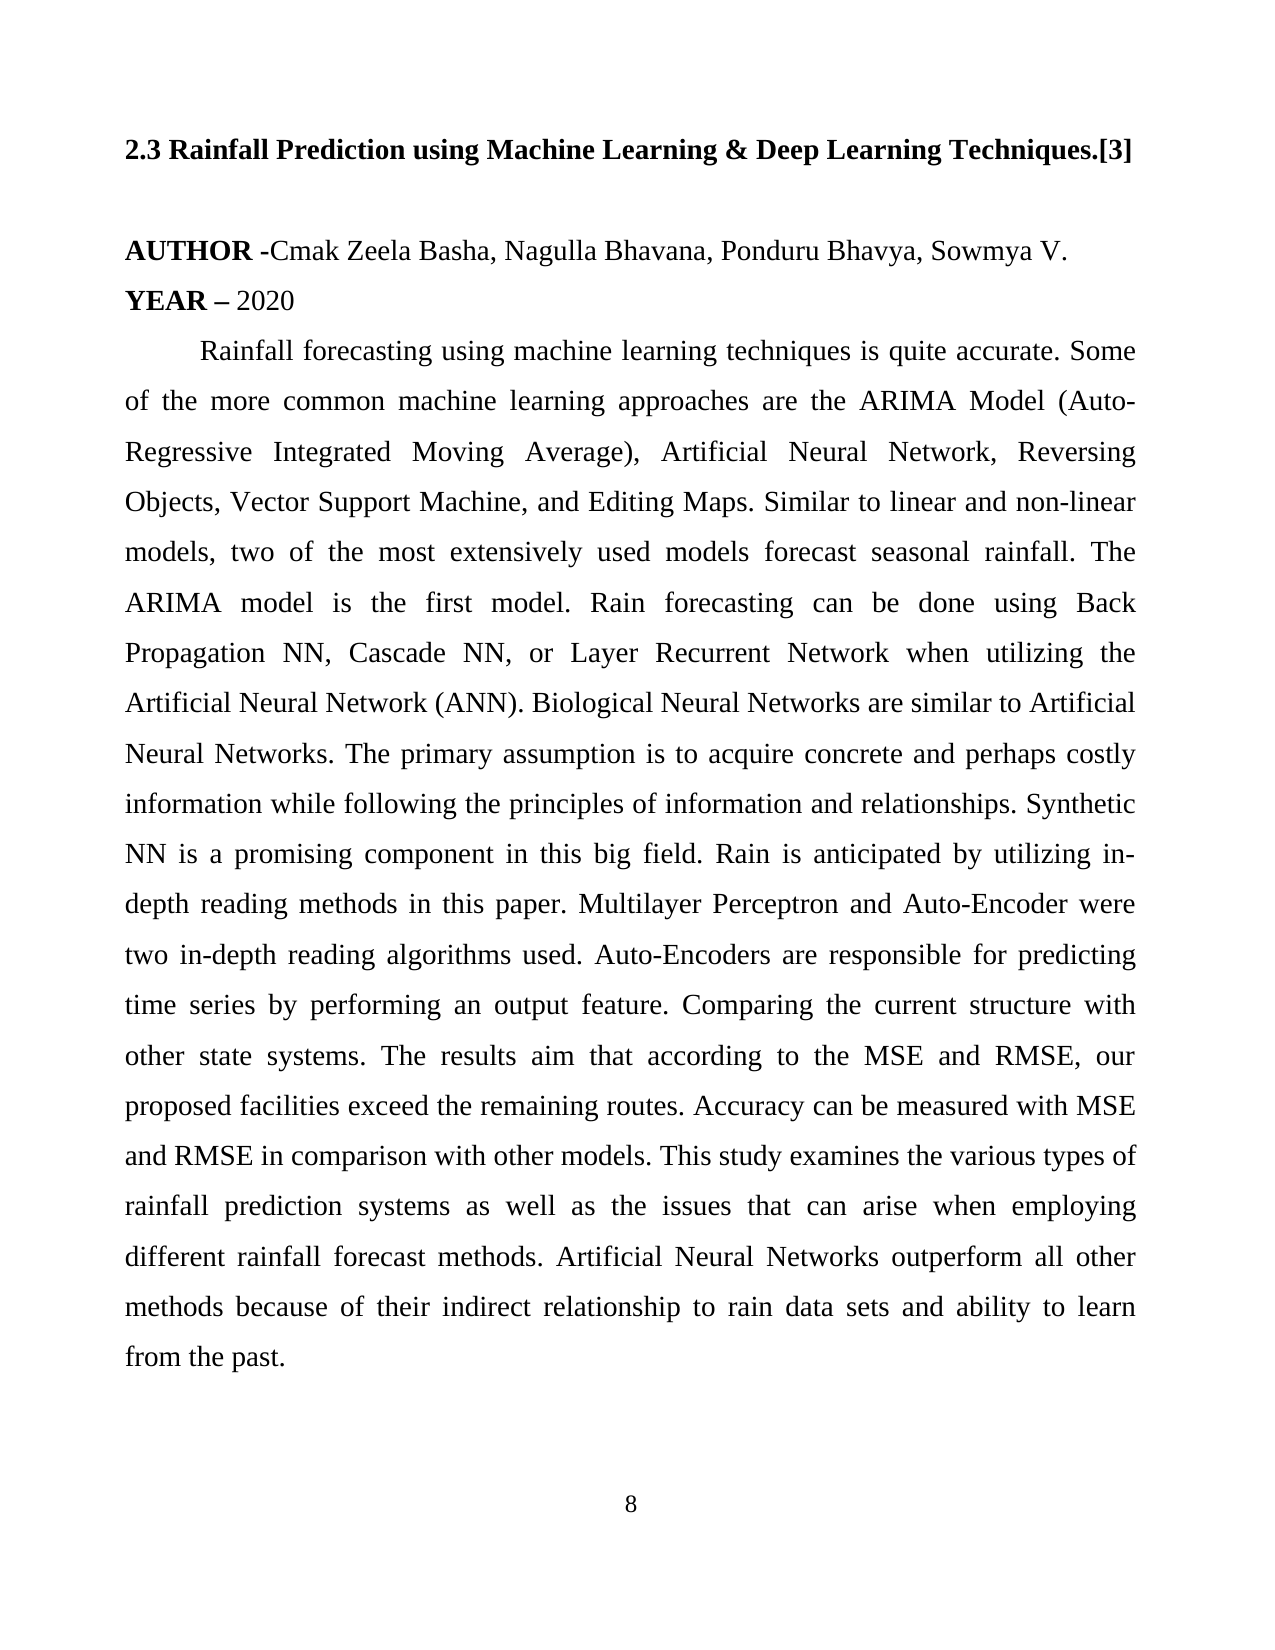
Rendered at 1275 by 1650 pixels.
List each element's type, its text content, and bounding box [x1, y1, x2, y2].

text 2.3 Rainfall Prediction using Machine Learning & Deep Learning Techniques.[3] [124, 132, 1137, 166]
text AUTHOR -Cmak Zeela Basha, Nagulla Bhavana, Ponduru Bhavya, Sowmya V. [124, 233, 1137, 266]
text YEAR – 2020 [124, 283, 1137, 316]
text Rainfall forecasting using machine learning techniques is quite accurate. Some of the more common machine learning approaches are the ARIMA Model (Auto-Regressive Integrated Moving Average), Artificial Neural Network, Reversing Objects, Vector Support Machine, and Editing Maps. Similar to linear and non-linear models, two of the most extensively used models forecast seasonal rainfall. The ARIMA model is the first model. Rain forecasting can be done using Back Propagation NN, Cascade NN, or Layer Recurrent Network when utilizing the Artificial Neural Network (ANN). Biological Neural Networks are similar to Artificial Neural Networks. The primary assumption is to acquire concrete and perhaps costly information while following the principles of information and relationships. Synthetic NN is a promising component in this big field. Rain is anticipated by utilizing in-depth reading methods in this paper. Multilayer Perceptron and Auto-Encoder were two in-depth reading algorithms used. Auto-Encoders are responsible for predicting time series by performing an output feature. Comparing the current structure with other state systems. The results aim that according to the MSE and RMSE, our proposed facilities exceed the remaining routes. Accuracy can be measured with MSE and RMSE in comparison with other models. This study examines the various types of rainfall prediction systems as well as the issues that can arise when employing different rainfall forecast methods. Artificial Neural Networks outperform all other methods because of their indirect relationship to rain data sets and ability to learn from the past. [124, 333, 1137, 1373]
